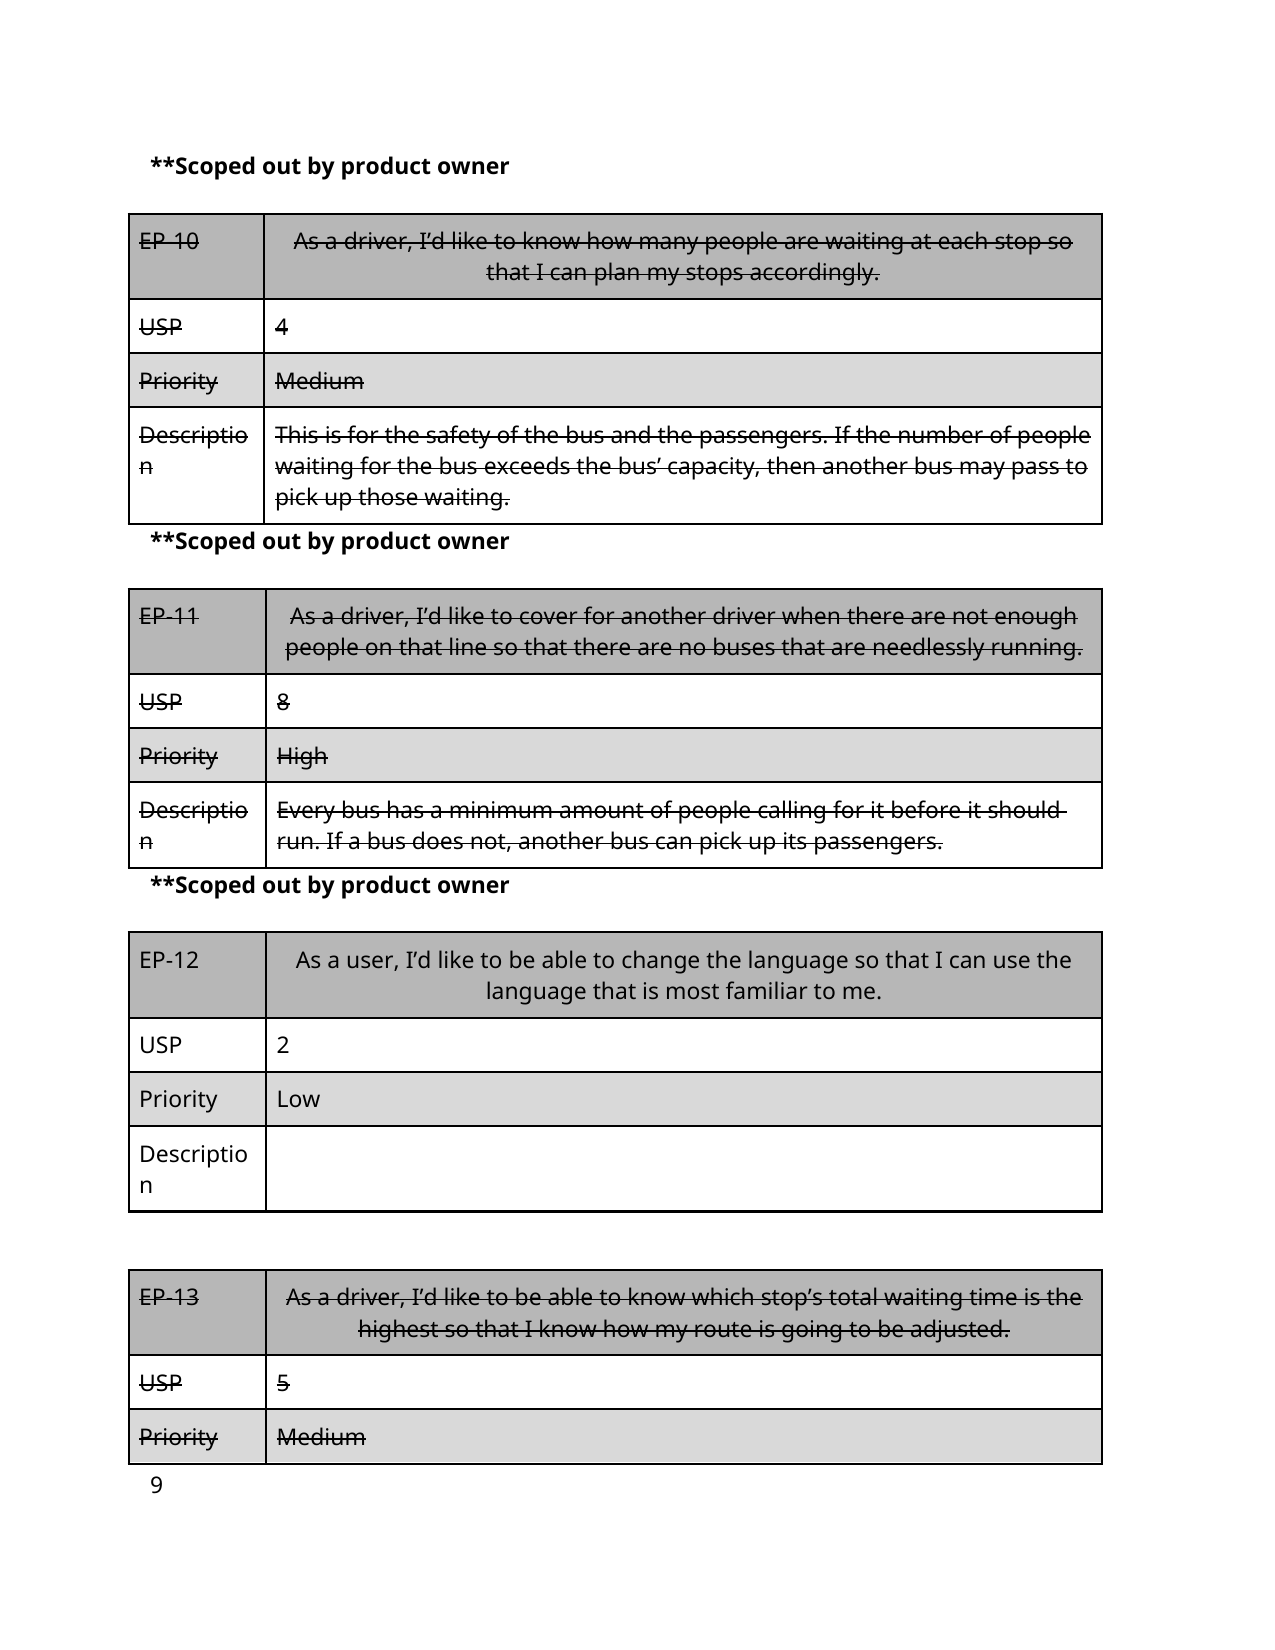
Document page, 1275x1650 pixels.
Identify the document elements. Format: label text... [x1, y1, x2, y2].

table_cell Description [130, 408, 263, 523]
table_cell 2 [267, 1019, 1101, 1071]
table_cell [267, 1127, 1101, 1210]
table_cell USP [130, 1019, 265, 1071]
table_cell High [267, 729, 1101, 781]
table_cell Priority [130, 729, 265, 781]
text **Scoped out by product owner [150, 869, 1125, 900]
table_cell USP [130, 1356, 265, 1408]
table_cell Description [130, 1127, 265, 1210]
table_cell Priority [130, 1073, 265, 1125]
table_header EP-11 [130, 590, 265, 673]
table_header EP-13 [130, 1271, 265, 1354]
text **Scoped out by product owner [150, 525, 1125, 556]
table_cell Priority [130, 354, 263, 406]
table_cell Low [267, 1073, 1101, 1125]
table_header As a user, I’d like to be able to change the language so that I can use the language that is most familiar to me. [267, 933, 1101, 1017]
text **Scoped out by product owner [150, 150, 1125, 181]
table_header EP-10 [130, 215, 263, 298]
table_header As a driver, I’d like to be able to know which stop’s total waiting time is the highest so that I know how my route is going to be adjusted. [267, 1271, 1101, 1354]
table_header EP-12 [130, 933, 265, 1017]
table_cell Medium [265, 354, 1101, 406]
table_cell This is for the safety of the bus and the passengers. If the number of people waiting for the bus exceeds the bus’ capacity, then another bus may pass to pick up those waiting. [265, 408, 1101, 523]
table_header As a driver, I’d like to know how many people are waiting at each stop so that I can plan my stops accordingly. [265, 215, 1101, 298]
table_cell USP [130, 675, 265, 727]
table_cell Priority [130, 1410, 265, 1462]
table_cell Every bus has a minimum amount of people calling for it before it should run. If a bus does not, another bus can pick up its passengers. [267, 783, 1101, 867]
table_header As a driver, I’d like to cover for another driver when there are not enough people on that line so that there are no buses that are needlessly running. [267, 590, 1101, 673]
table_cell USP [130, 300, 263, 352]
table_cell Description [130, 783, 265, 867]
table_cell 5 [267, 1356, 1101, 1408]
table_cell Medium [267, 1410, 1101, 1462]
table_cell 4 [265, 300, 1101, 352]
table_cell 8 [267, 675, 1101, 727]
